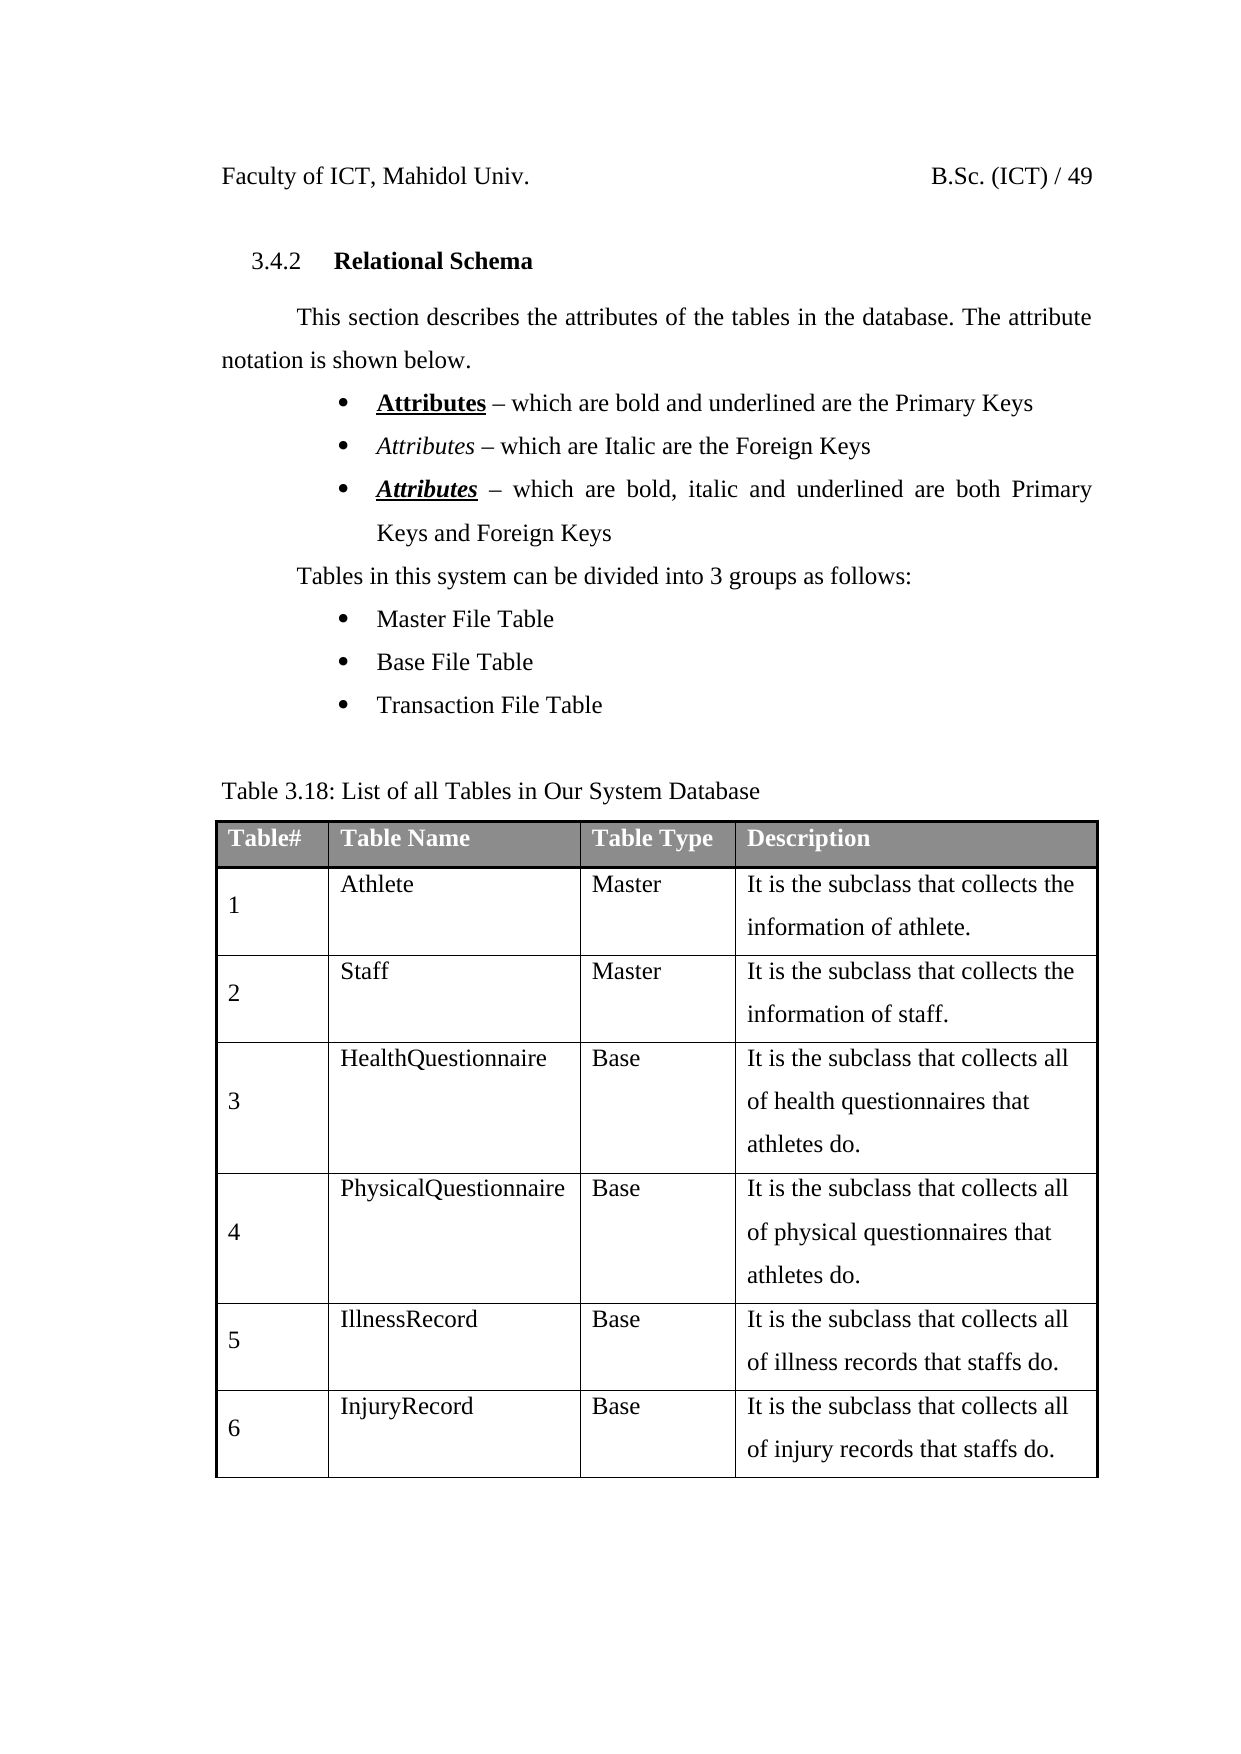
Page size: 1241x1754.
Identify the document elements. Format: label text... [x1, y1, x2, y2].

list Attributes – which are bold and underlined are the Primary Keys [339, 388, 1092, 417]
table_cell 6 [218, 1391, 328, 1477]
table_cell 1 [218, 869, 328, 955]
table_cell 3 [218, 1043, 328, 1172]
table_cell Master [581, 869, 735, 955]
text This section describes the attributes of the tables in the database. The attribute notation is shown below. [221, 302, 1092, 374]
table_cell IllnessRecord [329, 1304, 580, 1390]
table_cell Base [581, 1043, 735, 1172]
table_header Table# [218, 823, 328, 866]
table_header Description [736, 823, 1096, 866]
table_cell Base [581, 1174, 735, 1303]
table_cell 2 [218, 956, 328, 1042]
table_header Table Type [581, 823, 735, 866]
table_cell 4 [218, 1174, 328, 1303]
table_cell It is the subclass that collects all of physical questionnaires that athletes do. [736, 1174, 1096, 1303]
list Transaction File Table [339, 690, 1092, 719]
table_cell It is the subclass that collects all of illness records that staffs do. [736, 1304, 1096, 1390]
table_cell It is the subclass that collects the information of staff. [736, 956, 1096, 1042]
table_cell Master [581, 956, 735, 1042]
table_cell It is the subclass that collects all of injury records that staffs do. [736, 1391, 1096, 1477]
table_cell InjuryRecord [329, 1391, 580, 1477]
subtitle Relational Schema [251, 246, 1092, 275]
table_cell 5 [218, 1304, 328, 1390]
table_cell HealthQuestionnaire [329, 1043, 580, 1172]
table_cell It is the subclass that collects all of health questionnaires that athletes do. [736, 1043, 1096, 1172]
table_header Table Name [329, 823, 580, 866]
table_cell PhysicalQuestionnaire [329, 1174, 580, 1303]
table_cell It is the subclass that collects the information of athlete. [736, 869, 1096, 955]
table_cell Base [581, 1304, 735, 1390]
table_cell Staff [329, 956, 580, 1042]
text Tables in this system can be divided into 3 groups as follows: [221, 561, 1092, 589]
list Master File Table [339, 604, 1092, 633]
table_cell Base [581, 1391, 735, 1477]
list Base File Table [339, 647, 1092, 676]
table_cell Athlete [329, 869, 580, 955]
list Attributes – which are Italic are the Foreign Keys [339, 431, 1092, 460]
list Attributes – which are bold, italic and underlined are both Primary Keys and Foreign Keys [339, 474, 1092, 546]
